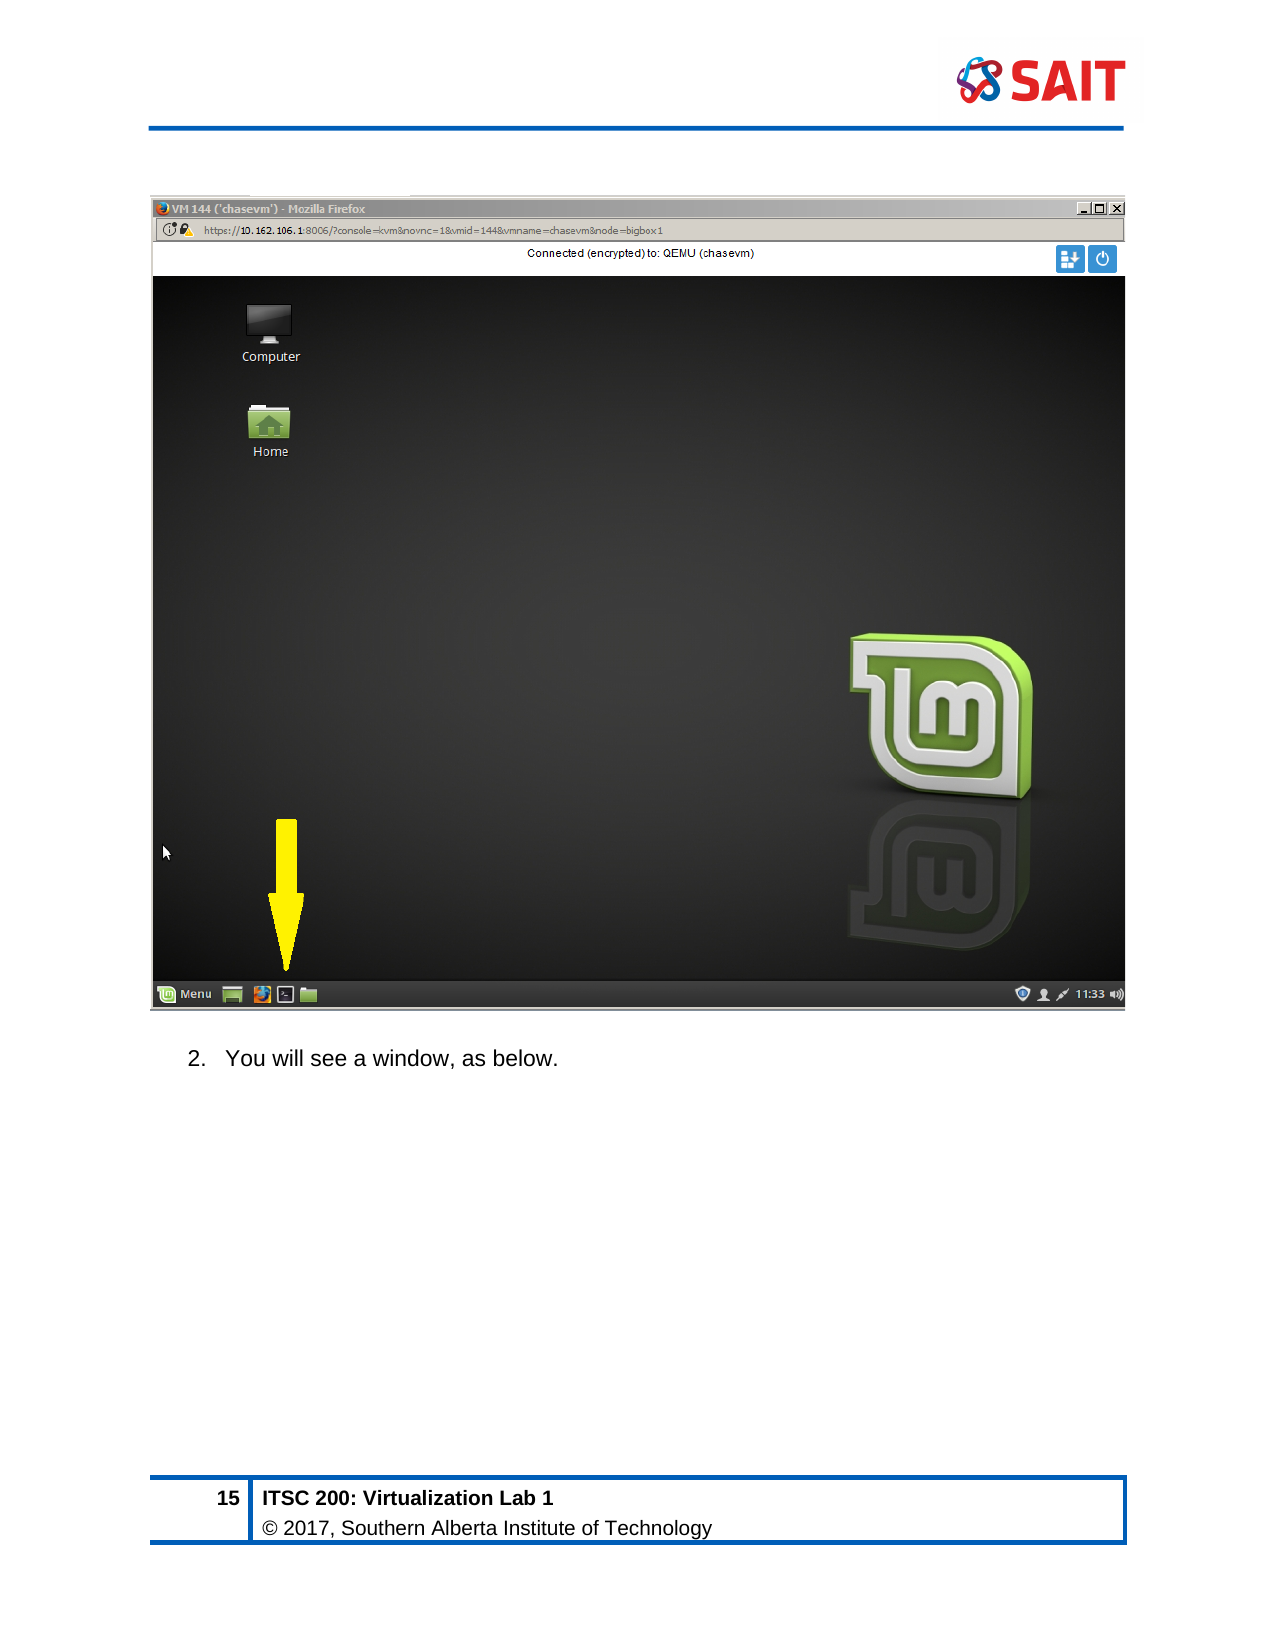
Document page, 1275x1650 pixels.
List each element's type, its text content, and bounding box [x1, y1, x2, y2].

list You will see a window, as below. [187, 1044, 1125, 1101]
picture [150, 195, 1125, 1011]
picture [937, 37, 1145, 123]
